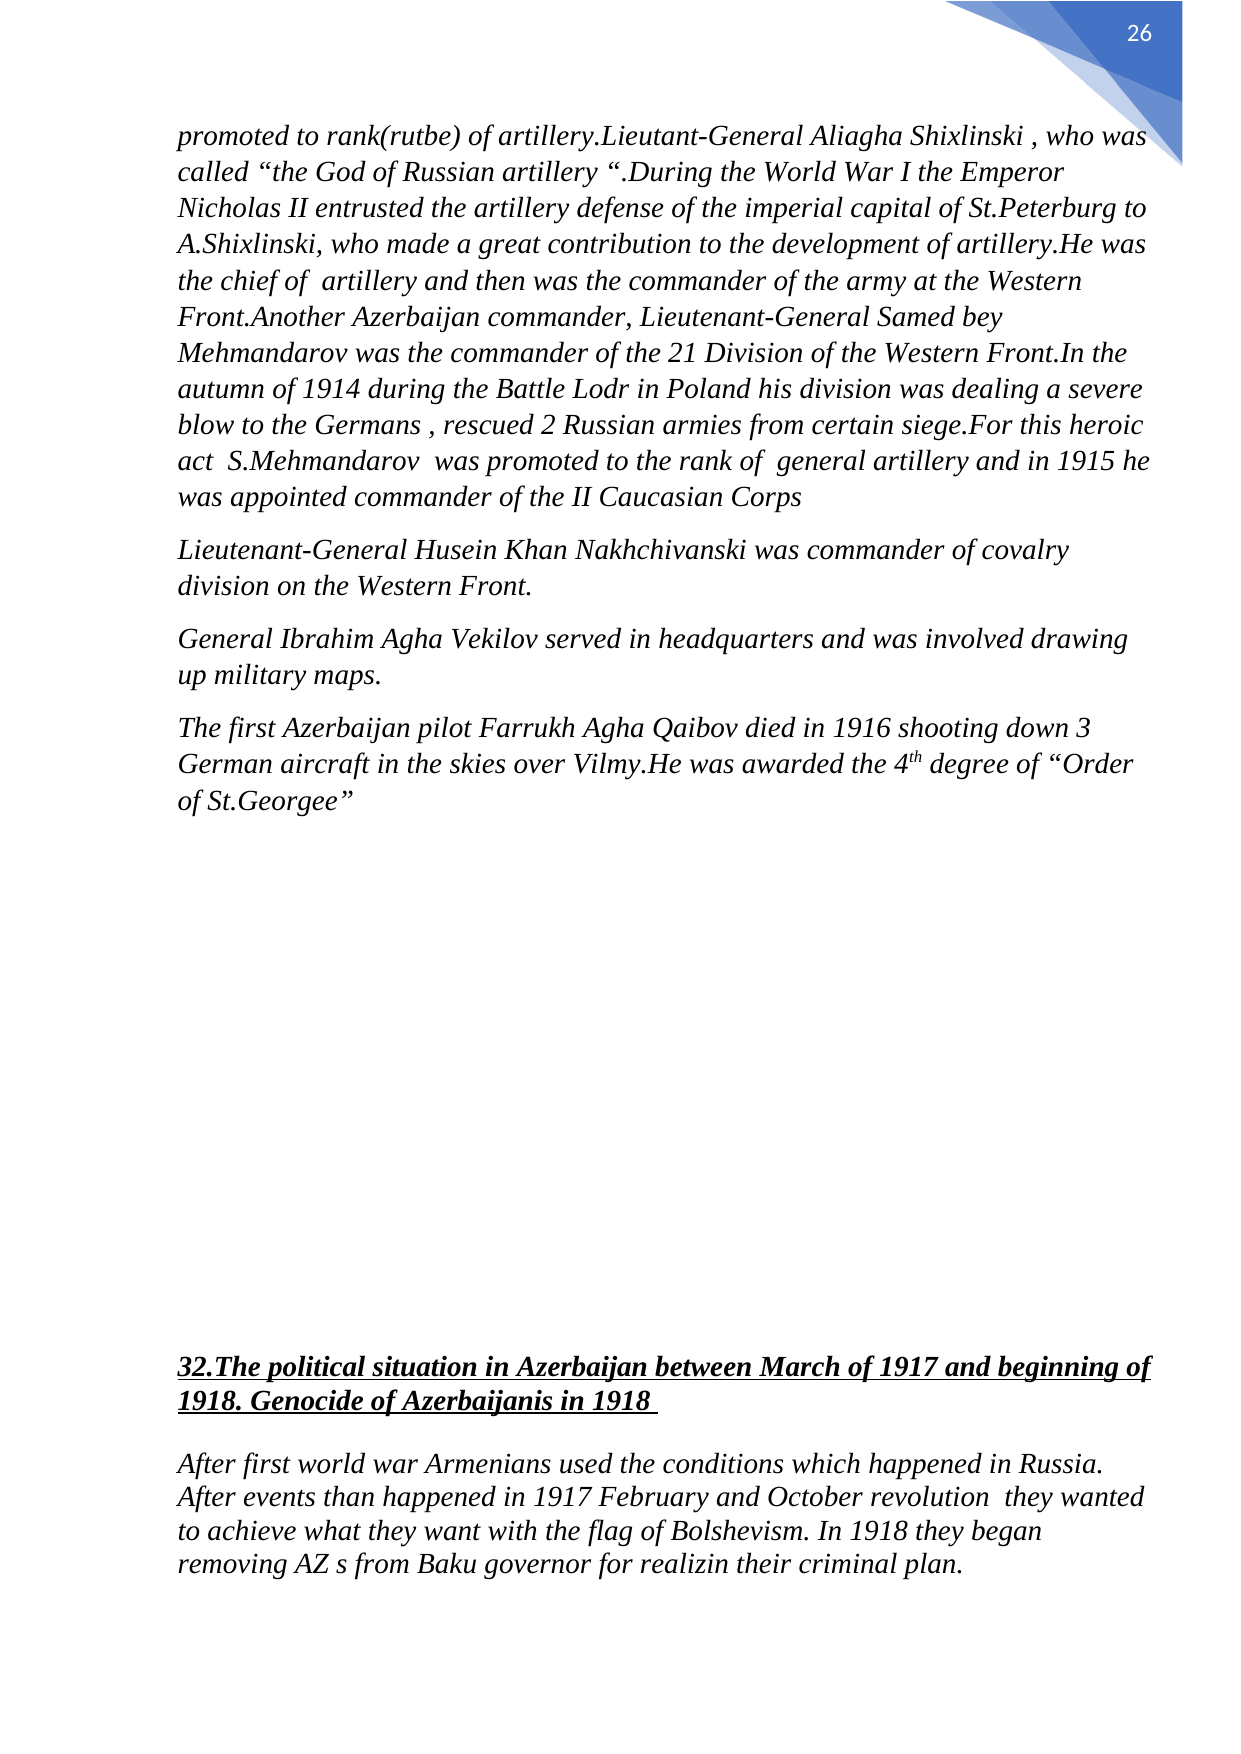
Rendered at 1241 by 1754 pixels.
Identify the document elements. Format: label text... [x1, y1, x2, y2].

text 32.The political situation in Azerbaijan between March of 1917 and beginning of 1918. Genocide of Azerbaijanis in 1918 [177, 1357, 1152, 1417]
text After first world war Armenians used the conditions which happened in Russia. After events than happened in 1917 February and October revolution they wanted to achieve what they want with the flag of Bolshevism. In 1918 they began removing AZ s from Baku governor for realizin their criminal plan. [177, 1446, 1152, 1580]
text 32.The political situation in Azerbaijan between March of 1917 and beginning of 1918. Genocide of Azerbaijanis in 1918 [177, 1349, 1152, 1379]
text The first Azerbaijan pilot Farrukh Agha Qaibov died in 1916 shooting down 3 German aircraft in the skies over Vilmy.He was awarded the 4th degree of “Order of St.Georgee” [177, 710, 1152, 816]
picture [943, 1, 1183, 167]
text Lieutenant-General Husein Khan Nakhchivanski was commander of covalry division on the Western Front. [177, 532, 1152, 602]
text General Ibrahim Agha Vekilov served in headquarters and was involved drawing up military maps. [177, 621, 1152, 691]
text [177, 118, 1152, 513]
